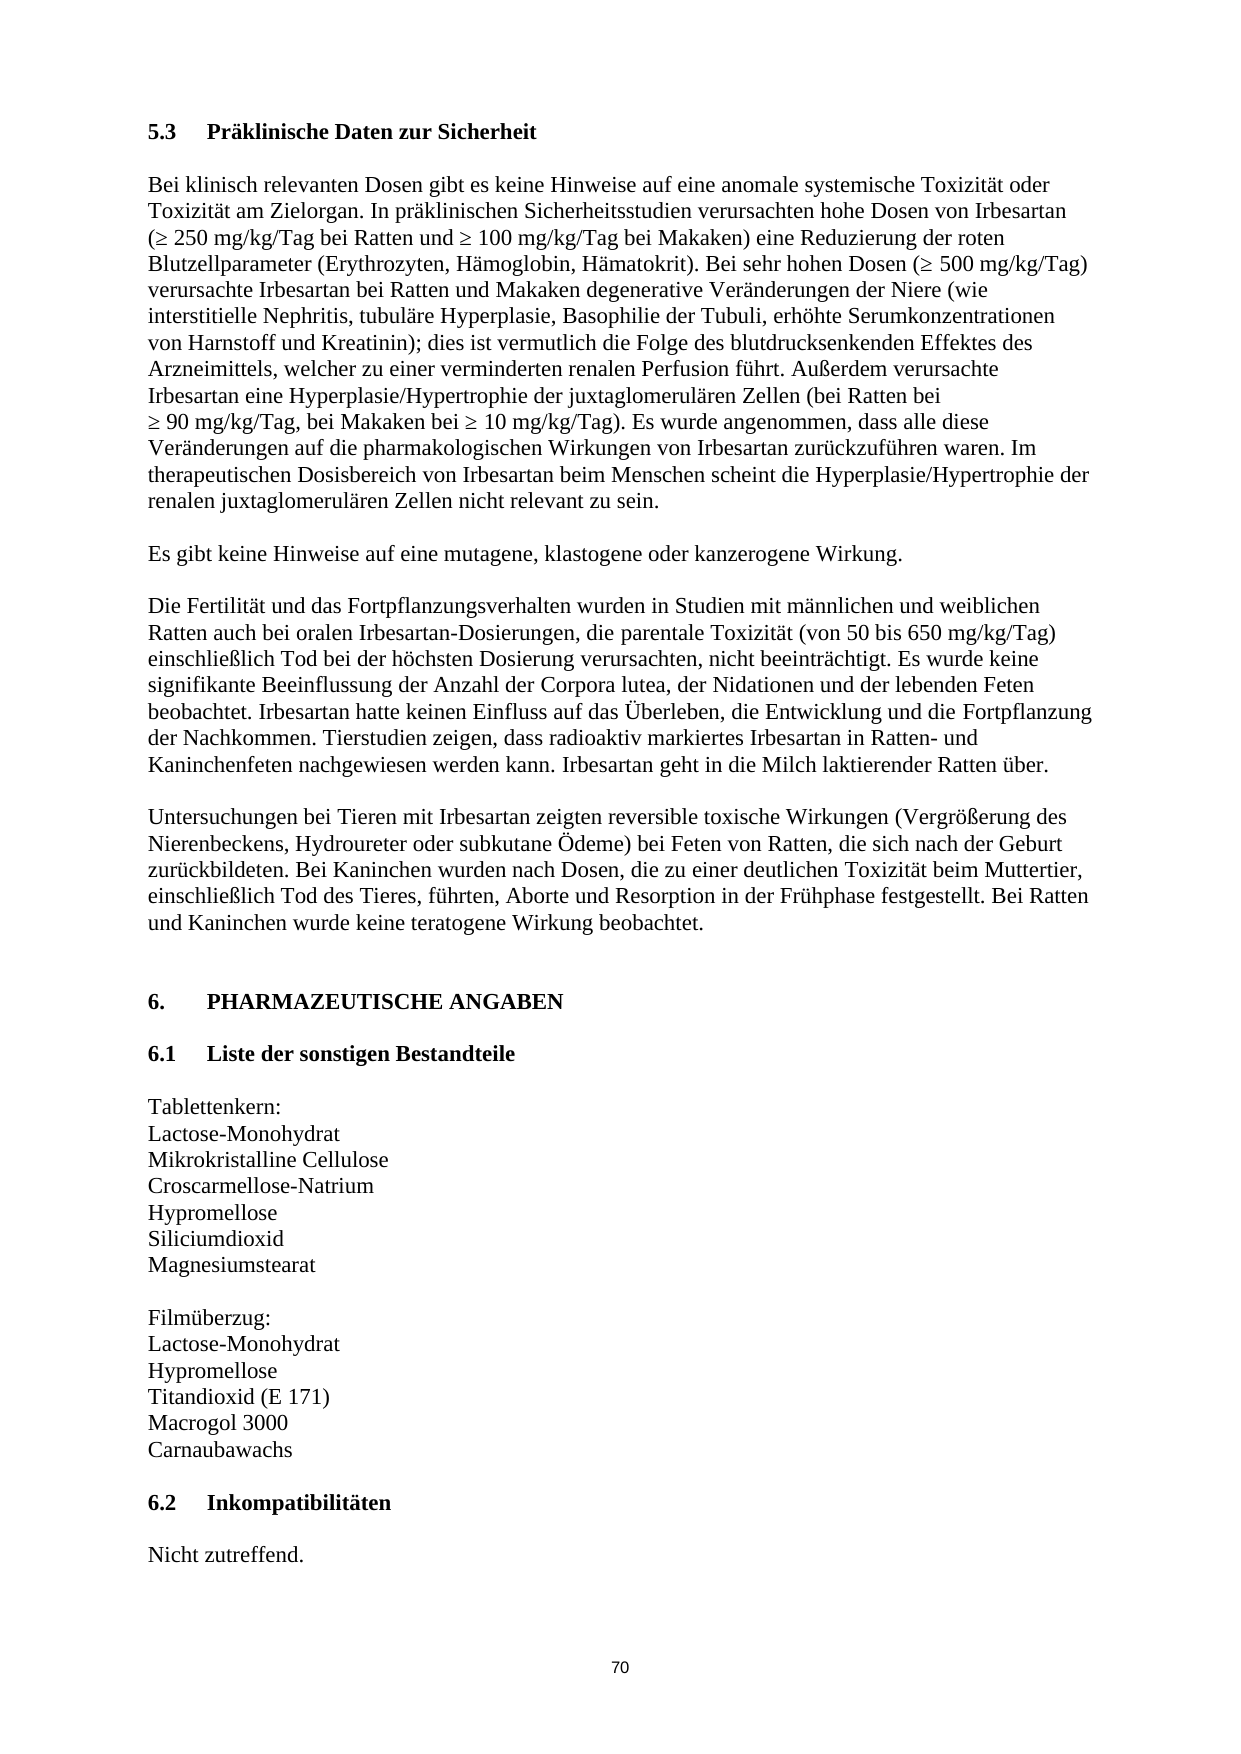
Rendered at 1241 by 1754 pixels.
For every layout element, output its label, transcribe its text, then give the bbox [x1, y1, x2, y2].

text Lactose-Monohydrat [148, 1330, 1093, 1357]
subtitle 6. PHARMAZEUTISCHE ANGABEN [148, 988, 1093, 1014]
text Croscarmellose-Natrium [148, 1172, 1093, 1199]
text Hypromellose [148, 1357, 1093, 1383]
text Untersuchungen bei Tieren mit Irbesartan zeigten reversible toxische Wirkungen (Vergrößerung des Nierenbeckens, Hydroureter oder subkutane Ödeme) bei Feten von Ratten, die sich nach der Geburt zurückbildeten. Bei Kaninchen wurden nach Dosen, die zu einer deutlichen Toxizität beim Muttertier, einschließlich Tod des Tieres, führten, Aborte und Resorption in der Frühphase festgestellt. Bei Ratten und Kaninchen wurde keine teratogene Wirkung beobachtet. [148, 803, 1093, 935]
text Hypromellose [148, 1199, 1093, 1225]
text Mikrokristalline Cellulose [148, 1146, 1093, 1172]
text Siliciumdioxid [148, 1225, 1093, 1251]
subtitle 5.3 Präklinische Daten zur Sicherheit [148, 118, 1093, 144]
text Tablettenkern: [148, 1093, 1093, 1119]
text Es gibt keine Hinweise auf eine mutagene, klastogene oder kanzerogene Wirkung. [148, 540, 1093, 566]
text Nicht zutreffend. [148, 1541, 1093, 1568]
text Titandioxid (E 171) [148, 1383, 1093, 1409]
text Filmüberzug: [148, 1304, 1093, 1330]
text Die Fertilität und das Fortpflanzungsverhalten wurden in Studien mit männlichen und weiblichen Ratten auch bei oralen Irbesartan-Dosierungen, die parentale Toxizität (von 50 bis 650 mg/kg/Tag) einschließlich Tod bei der höchsten Dosierung verursachten, nicht beeinträchtigt. Es wurde keine signifikante Beeinflussung der Anzahl der Corpora lutea, der Nidationen und der lebenden Feten beobachtet. Irbesartan hatte keinen Einfluss auf das Überleben, die Entwicklung und die Fortpflanzung der Nachkommen. Tierstudien zeigen, dass radioaktiv markiertes Irbesartan in Ratten- und Kaninchenfeten nachgewiesen werden kann. Irbesartan geht in die Milch laktierender Ratten über. [148, 592, 1093, 777]
text Lactose-Monohydrat [148, 1119, 1093, 1146]
text Bei klinisch relevanten Dosen gibt es keine Hinweise auf eine anomale systemische Toxizität oder Toxizität am Zielorgan. In präklinischen Sicherheitsstudien verursachten hohe Dosen von Irbesartan (≥ 250 mg/kg/Tag bei Ratten und ≥ 100 mg/kg/Tag bei Makaken) eine Reduzierung der roten Blutzellparameter (Erythrozyten, Hämoglobin, Hämatokrit). Bei sehr hohen Dosen (≥ 500 mg/kg/Tag) verursachte Irbesartan bei Ratten und Makaken degenerative Veränderungen der Niere (wie interstitielle Nephritis, tubuläre Hyperplasie, Basophilie der Tubuli, erhöhte Serumkonzentrationen von Harnstoff und Kreatinin); dies ist vermutlich die Folge des blutdrucksenkenden Effektes des Arzneimittels, welcher zu einer verminderten renalen Perfusion führt. Außerdem verursachte Irbesartan eine Hyperplasie/Hypertrophie der juxtaglomerulären Zellen (bei Ratten bei ≥ 90 mg/kg/Tag, bei Makaken bei ≥ 10 mg/kg/Tag). Es wurde angenommen, dass alle diese Veränderungen auf die pharmakologischen Wirkungen von Irbesartan zurückzuführen waren. Im therapeutischen Dosisbereich von Irbesartan beim Menschen scheint die Hyperplasie/Hypertrophie der renalen juxtaglomerulären Zellen nicht relevant zu sein. [148, 171, 1093, 513]
subtitle 6.1 Liste der sonstigen Bestandteile [148, 1041, 1093, 1067]
text Carnaubawachs [148, 1436, 1093, 1462]
text Macrogol 3000 [148, 1409, 1093, 1436]
text Magnesiumstearat [148, 1251, 1093, 1278]
subtitle 6.2 Inkompatibilitäten [148, 1488, 1093, 1515]
